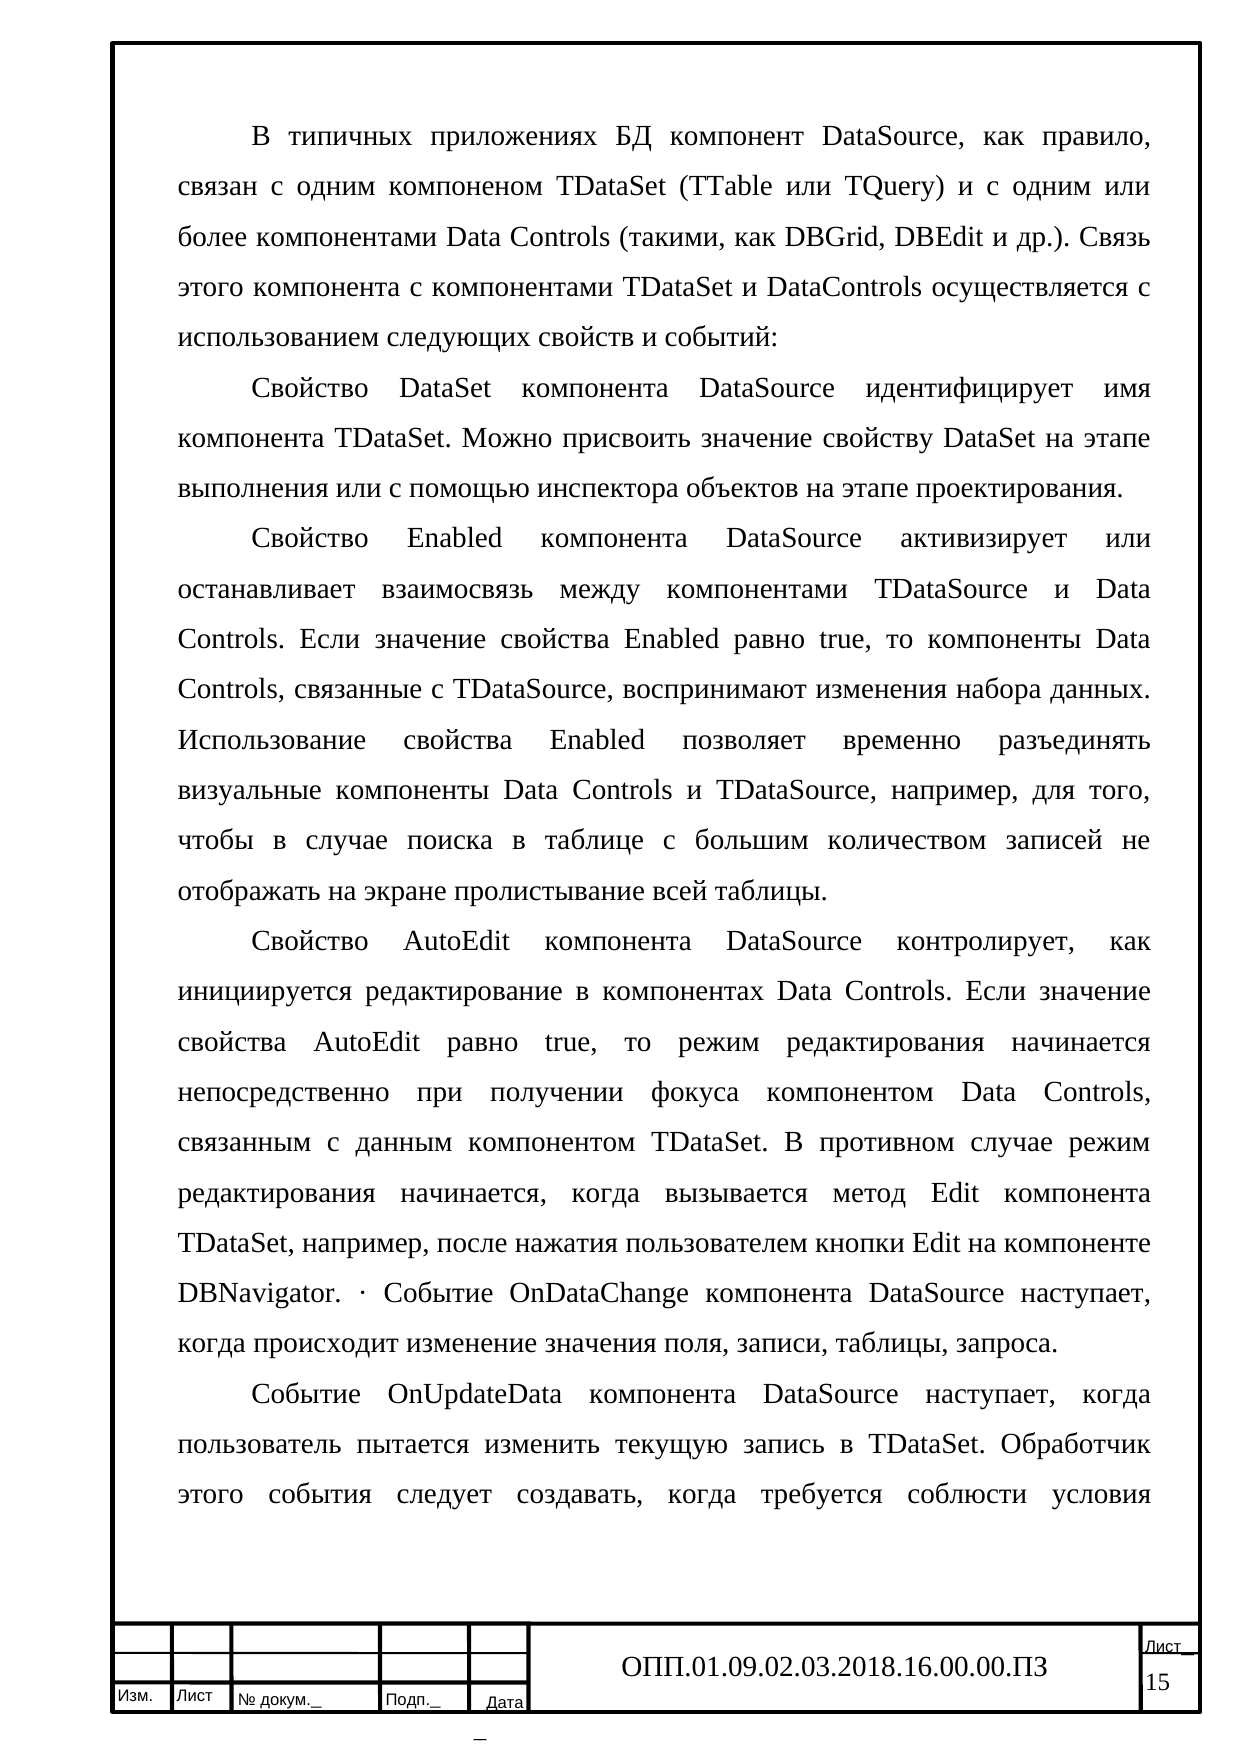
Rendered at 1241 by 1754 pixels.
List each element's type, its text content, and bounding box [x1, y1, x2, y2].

text Свойство AutoEdit компонента DataSource контролирует, как инициируется редактирование в компонентах Data Controls. Если значение свойства AutoEdit равно true, то режим редактирования начинается непосредственно при получении фокуса компонентом Data Controls, связанным с данным компонентом TDataSet. В противном случае режим редактирования начинается, когда вызывается метод Edit компонента TDataSet, например, после нажатия пользователем кнопки Edit на компоненте DBNavigator. · Событие OnDataChange компонента DataSource наступает, когда происходит изменение значения поля, записи, таблицы, запроса. [177, 923, 1152, 1359]
text Cвойство DataSet компонента DataSource идентифицирует имя компонента TDataSet. Можно присвоить значение свойству DataSet на этапе выполнения или с помощью инспектора объектов на этапе проектирования. [177, 370, 1152, 504]
text Cвойство Enabled компонента DataSource активизирует или останавливает взаимосвязь между компонентами TDataSource и Data Controls. Если значение свойства Enabled равно true, то компоненты Data Controls, связанные с TDataSource, воспринимают изменения набора данных. Использование свойства Enabled позволяет временно разъединять визуальные компоненты Data Controls и TDataSource, например, для того, чтобы в случае поиска в таблице с большим количеством записей не отображать на экране пролистывание всей таблицы. [177, 521, 1152, 906]
text В типичных приложениях БД компонент DataSource, как правило, связан с одним компоненом TDataSet (TTable или TQuery) и с одним или более компонентами Data Controls (такими, как DBGrid, DBEdit и др.). Связь этого компонента с компонентами TDataSet и DataControls осуществляется с использованием следующих свойств и событий: [177, 118, 1152, 353]
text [177, 1376, 1152, 1510]
